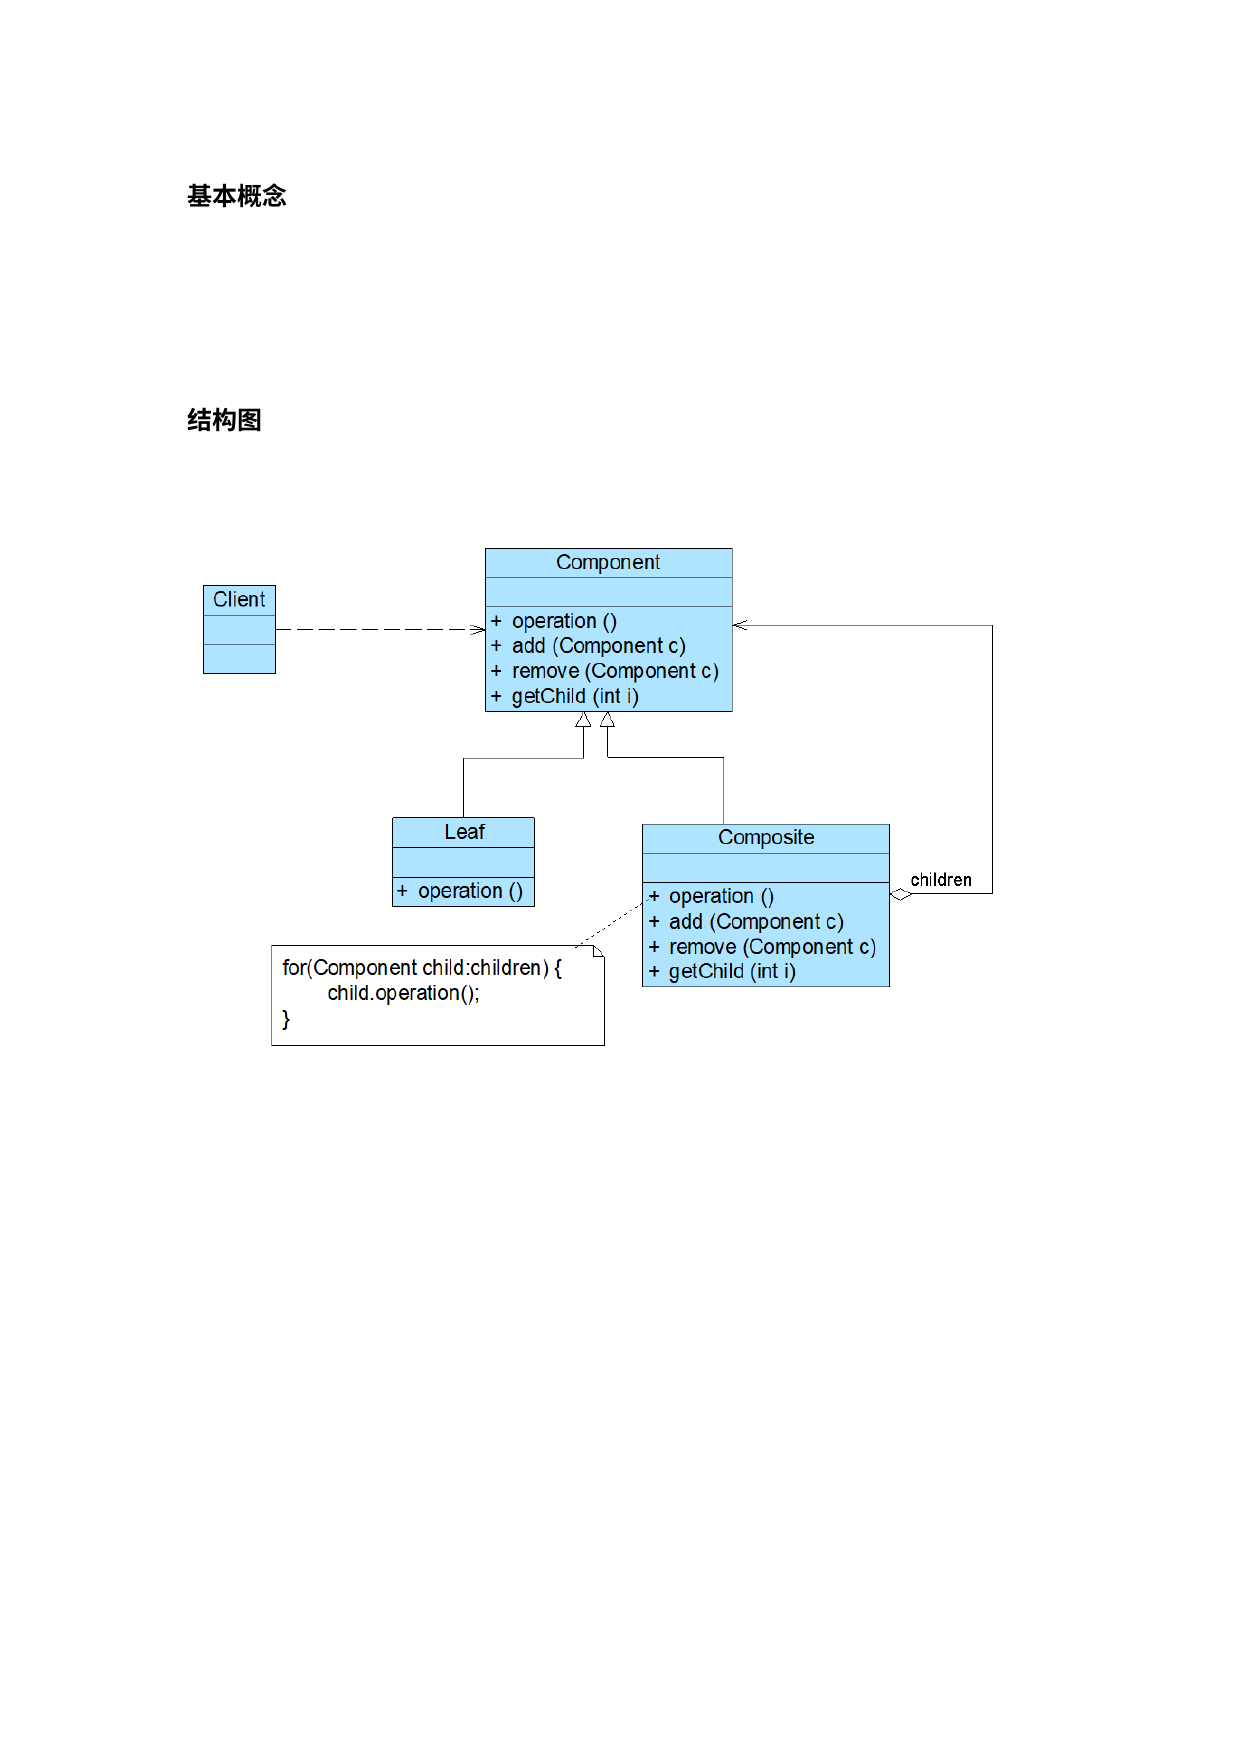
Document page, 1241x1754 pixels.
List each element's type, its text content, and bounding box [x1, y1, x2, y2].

subtitle 结构图 [187, 386, 1053, 451]
subtitle 基本概念 [187, 162, 1053, 227]
picture [187, 531, 1053, 1053]
